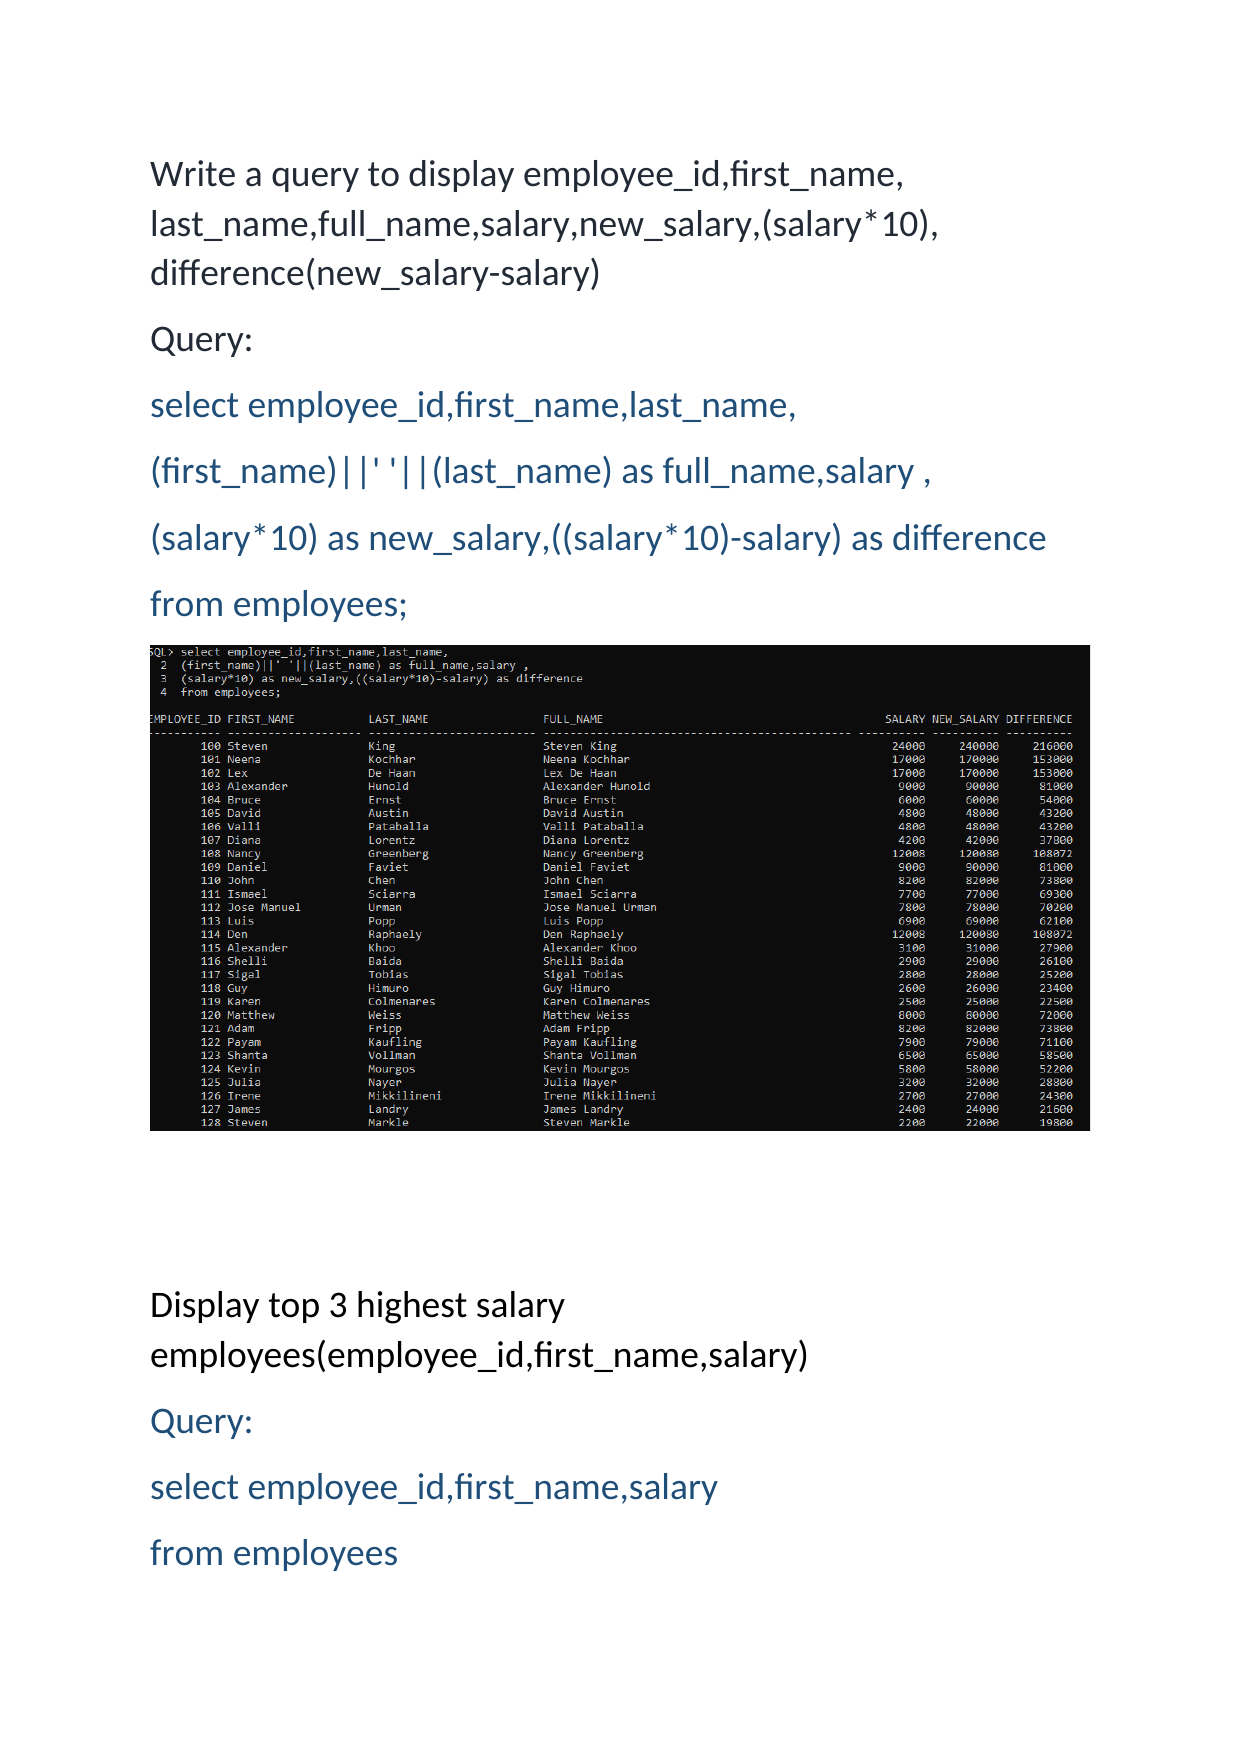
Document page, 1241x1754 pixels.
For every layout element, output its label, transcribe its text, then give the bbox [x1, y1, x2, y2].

text from employees [150, 1529, 1090, 1575]
text from employees; [150, 580, 1090, 626]
picture [150, 645, 1091, 1131]
text Query: [150, 1397, 1090, 1443]
text Write a query to display employee_id,first_name, last_name,full_name,salary,new_salary,(salary*10), difference(new_salary-salary) [150, 150, 1090, 295]
text (salary*10) as new_salary,((salary*10)-salary) as difference [150, 513, 1090, 559]
text Query: [150, 315, 1090, 361]
text (first_name)||' '||(last_name) as full_name,salary , [150, 447, 1090, 493]
text select employee_id,first_name,last_name, [150, 381, 1090, 427]
text Display top 3 highest salary employees(employee_id,first_name,salary) [150, 1281, 1090, 1377]
text select employee_id,first_name,salary [150, 1463, 1090, 1509]
